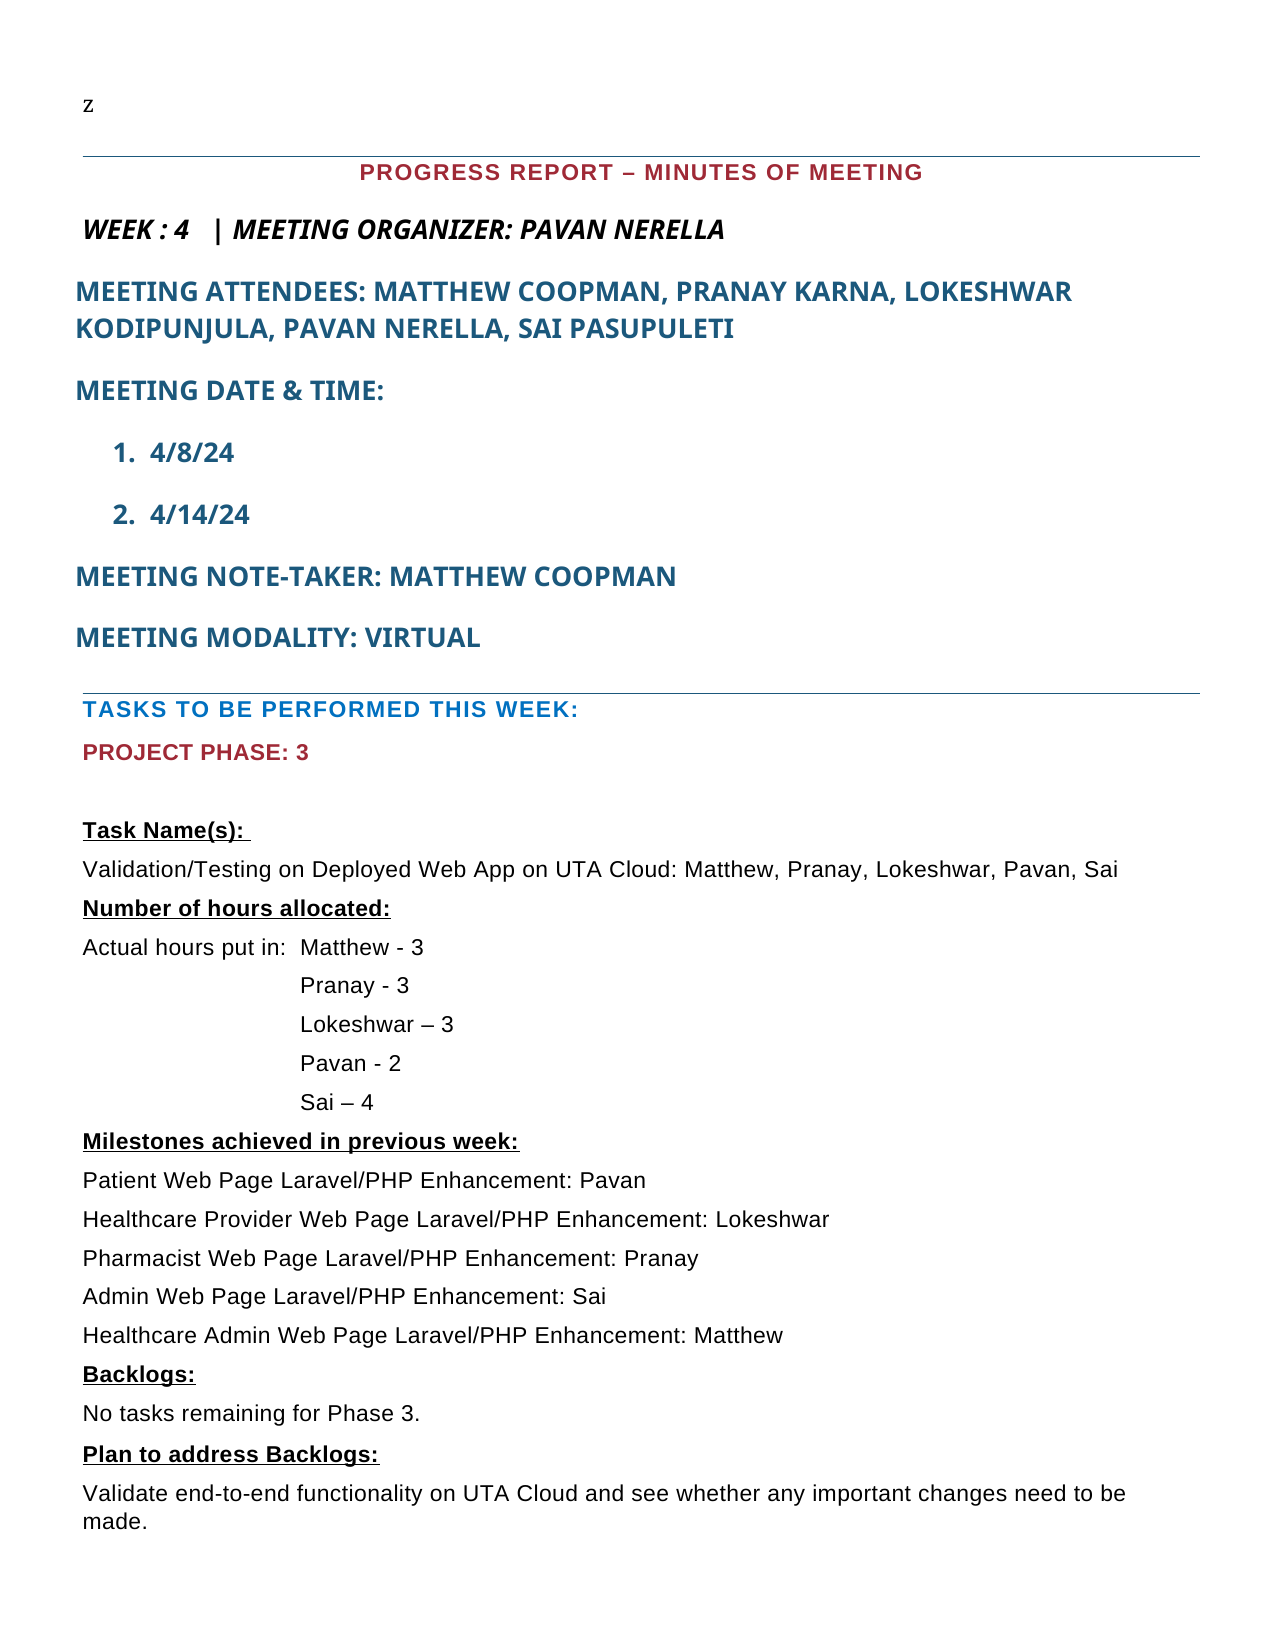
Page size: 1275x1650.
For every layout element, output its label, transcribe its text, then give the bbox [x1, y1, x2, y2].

subtitle 4/8/24 [112, 433, 1200, 470]
subtitle MEETING DATE & TIME: [75, 371, 1200, 408]
text Validation/Testing on Deployed Web App on UTA Cloud: Matthew, Pranay, Lokeshwar, Pavan, Sai [82, 856, 1200, 882]
text project phase: 3 [82, 739, 1200, 766]
subtitle Meeting note-taker: MATTHEW COOPMan [75, 557, 1200, 594]
text Healthcare Admin Web Page Laravel/PHP Enhancement: Matthew [82, 1322, 1200, 1348]
subtitle meeting MODALITY: virtual [75, 619, 1200, 656]
text Healthcare Provider Web Page Laravel/PHP Enhancement: Lokeshwar [82, 1206, 1200, 1232]
subtitle week : 4 | MEETING ORGANIZER: PAVAN NERELLA [82, 211, 1200, 248]
text Patient Web Page Laravel/PHP Enhancement: Pavan [82, 1167, 1200, 1193]
text Plan to address Backlogs: [82, 1441, 1200, 1467]
text Sai – 4 [225, 1089, 1200, 1115]
text Admin Web Page Laravel/PHP Enhancement: Sai [82, 1283, 1200, 1310]
text Pavan - 2 [225, 1050, 1200, 1077]
text Validate end-to-end functionality on UTA Cloud and see whether any important changes need to be made. [82, 1480, 1200, 1534]
text Pranay - 3 [225, 972, 1200, 999]
text Actual hours put in: Matthew - 3 [82, 934, 1200, 960]
subtitle 4/14/24 [112, 495, 1200, 532]
text Backlogs: [82, 1361, 1200, 1387]
subtitle PROGRESS REPORT – MINUTES OF MEETING [82, 157, 1200, 186]
text Task Name(s): [82, 817, 1200, 843]
text No tasks remaining for Phase 3. [82, 1400, 1200, 1426]
text Number of hours allocated: [82, 895, 1200, 921]
text Lokeshwar – 3 [225, 1011, 1200, 1038]
subtitle TASKS TO BE PERFORMED THIS WEEK: [82, 694, 1200, 723]
text Pharmacist Web Page Laravel/PHP Enhancement: Pranay [82, 1244, 1200, 1271]
text Milestones achieved in previous week: [82, 1128, 1200, 1154]
subtitle Meeting attendees: MATTHEW COOPMAN, PRANAY KARNA, LOKESHWAR Kodipunjula, PAVAN NERELLA, SAI PASUPULETI [75, 273, 1200, 346]
